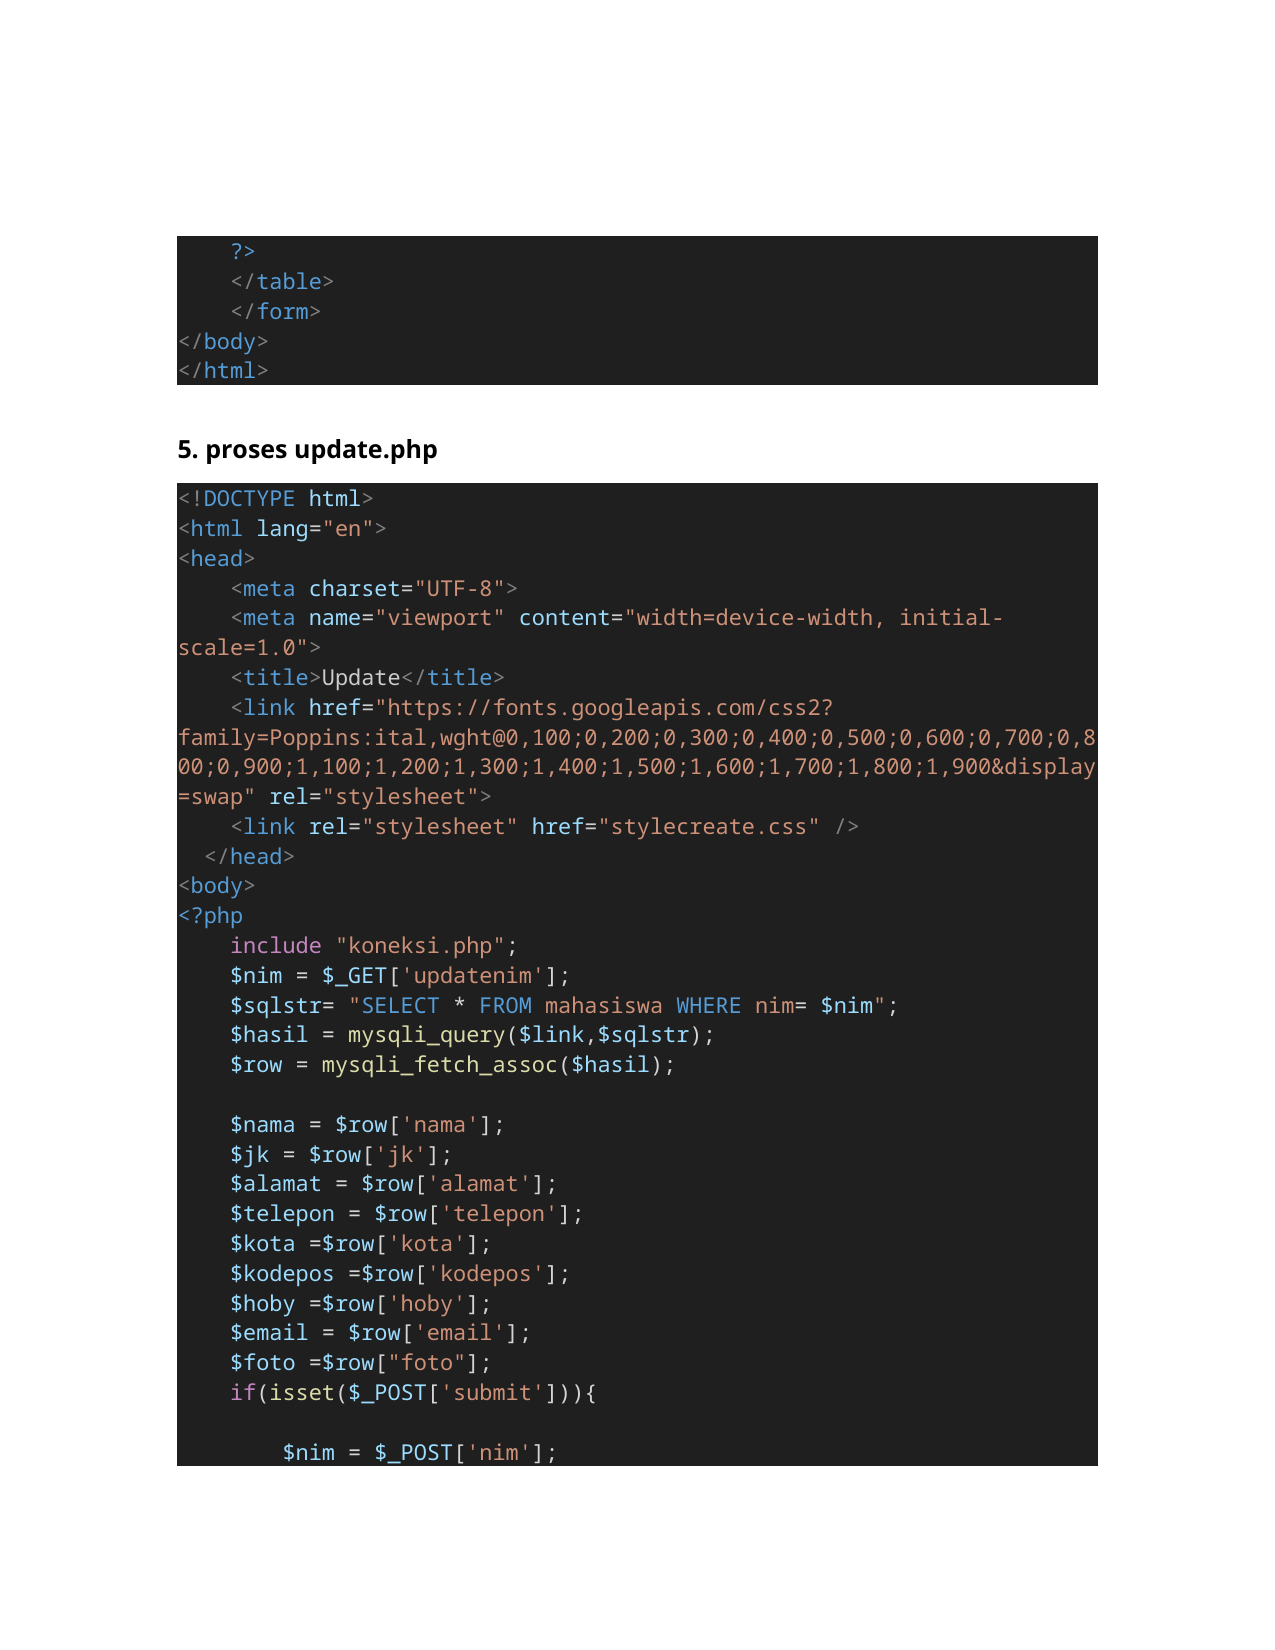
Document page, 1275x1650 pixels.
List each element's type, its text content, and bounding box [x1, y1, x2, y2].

text </head> [177, 841, 1098, 870]
text </table> [177, 266, 1098, 296]
text <!DOCTYPE html> [177, 483, 1098, 513]
text $kota =$row['kota']; [177, 1228, 1098, 1258]
text <body> [177, 870, 1098, 900]
text $row = mysqli_fetch_assoc($hasil); [177, 1049, 1098, 1079]
text $hasil = mysqli_query($link,$sqlstr); [177, 1019, 1098, 1049]
text $telepon = $row['telepon']; [177, 1198, 1098, 1228]
text $hoby =$row['hoby']; [177, 1287, 1098, 1317]
text $nama = $row['nama']; [177, 1109, 1098, 1138]
text $alamat = $row['alamat']; [177, 1168, 1098, 1198]
text </form> [177, 296, 1098, 326]
text ?> [177, 236, 1098, 266]
text $foto =$row["foto"]; [177, 1347, 1098, 1377]
text <link rel="stylesheet" href="stylecreate.css" /> [177, 811, 1098, 841]
text $sqlstr= "SELECT * FROM mahasiswa WHERE nim= $nim"; [177, 989, 1098, 1019]
text <link href="https://fonts.googleapis.com/css2?family=Poppins:ital,wght@0,100;0,200;0,300;0,400;0,500;0,600;0,700;0,800;0,900;1,100;1,200;1,300;1,400;1,500;1,600;1,700;1,800;1,900&display=swap" rel="stylesheet"> [177, 692, 1098, 811]
subtitle 5. proses update.php [177, 432, 1098, 466]
text <head> [177, 543, 1098, 572]
text include "koneksi.php"; [177, 930, 1098, 960]
text $nim = $_GET['updatenim']; [177, 960, 1098, 989]
text </body> [177, 326, 1098, 355]
text <?php [177, 900, 1098, 930]
text $nim = $_POST['nim']; [177, 1436, 1098, 1466]
text <meta charset="UTF-8"> [177, 572, 1098, 602]
text </html> [177, 355, 1098, 385]
text $jk = $row['jk']; [177, 1138, 1098, 1168]
text <html lang="en"> [177, 513, 1098, 543]
text <meta name="viewport" content="width=device-width, initial-scale=1.0"> [177, 602, 1098, 662]
text if(isset($_POST['submit'])){ [177, 1377, 1098, 1407]
text <title>Update</title> [177, 662, 1098, 692]
text $email = $row['email']; [177, 1317, 1098, 1347]
text $kodepos =$row['kodepos']; [177, 1258, 1098, 1287]
